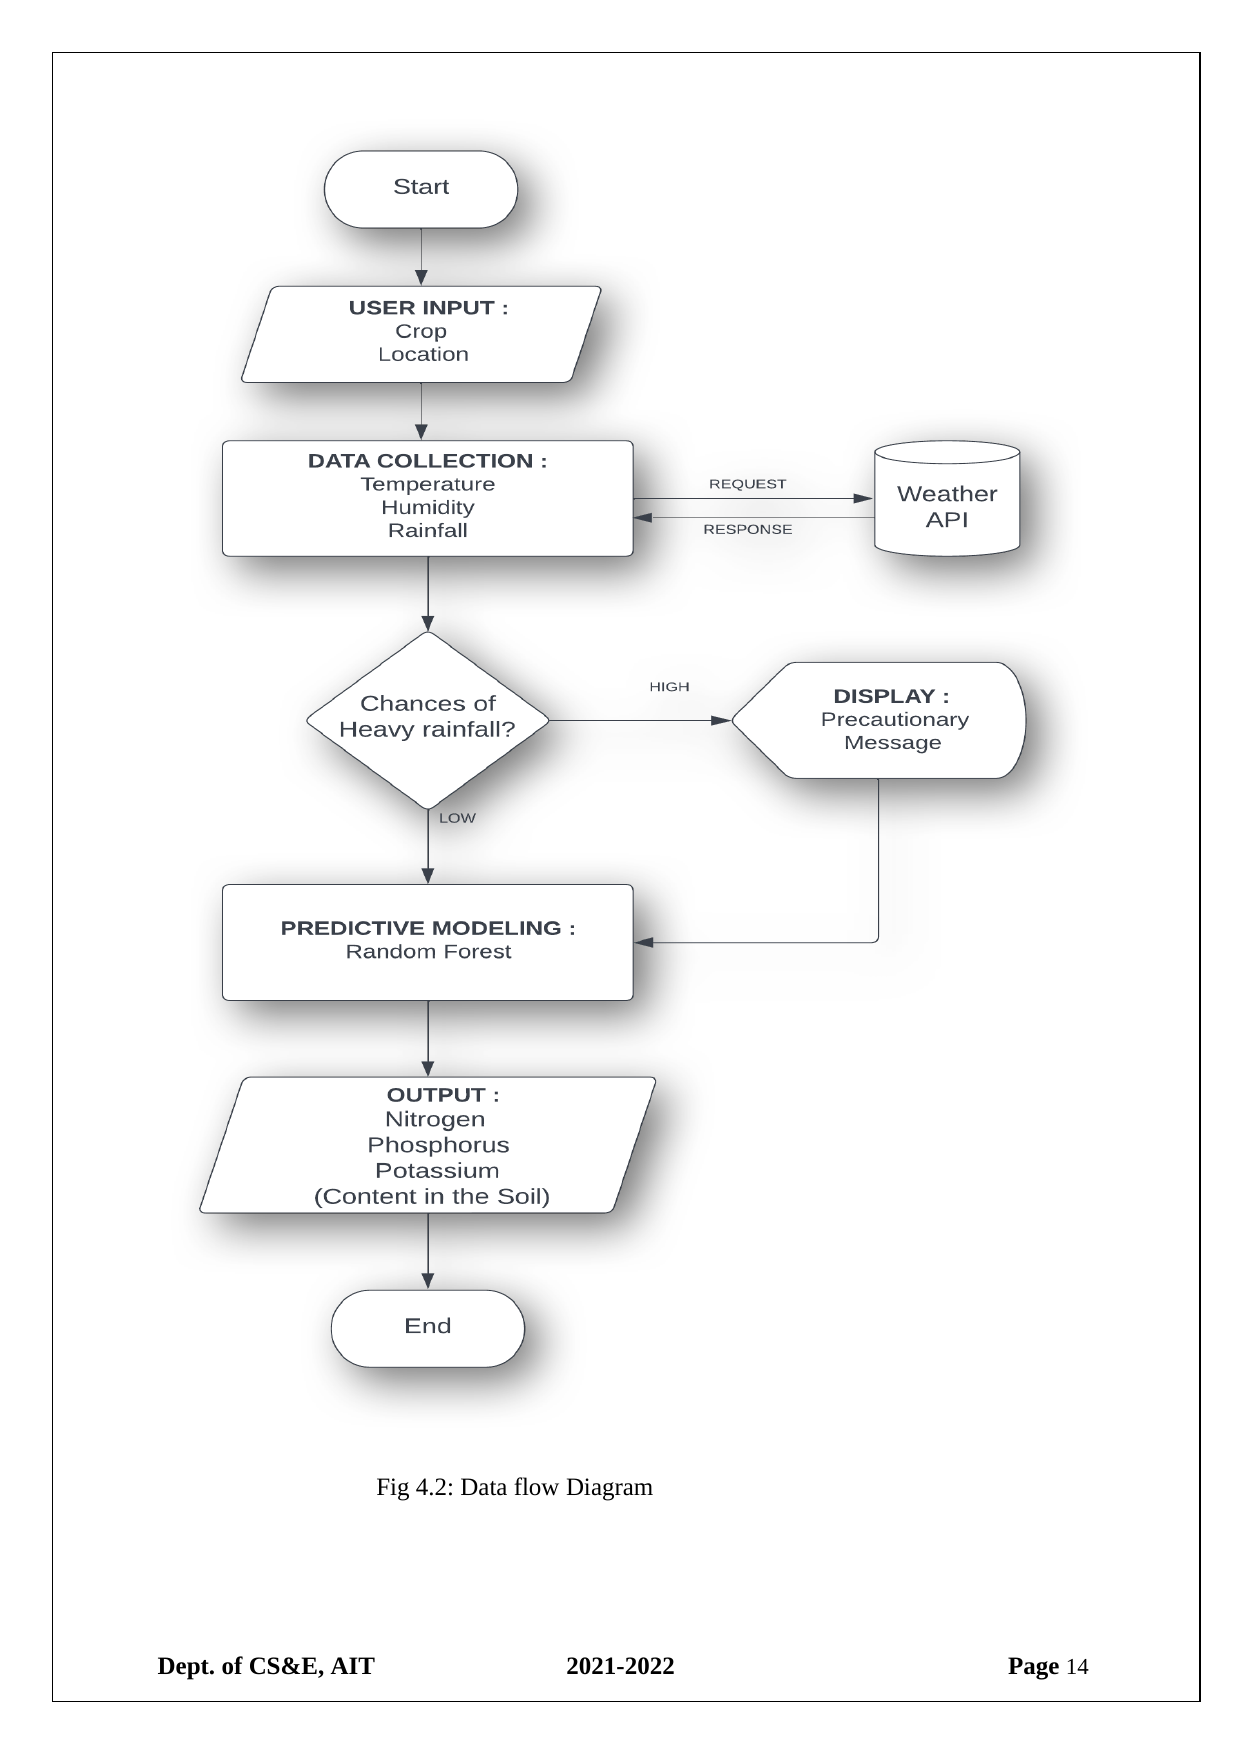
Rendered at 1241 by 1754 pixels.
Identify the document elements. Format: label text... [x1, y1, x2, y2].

picture [150, 112, 1074, 1406]
text Fig 4.2: Data flow Diagram [376, 1472, 1199, 1501]
